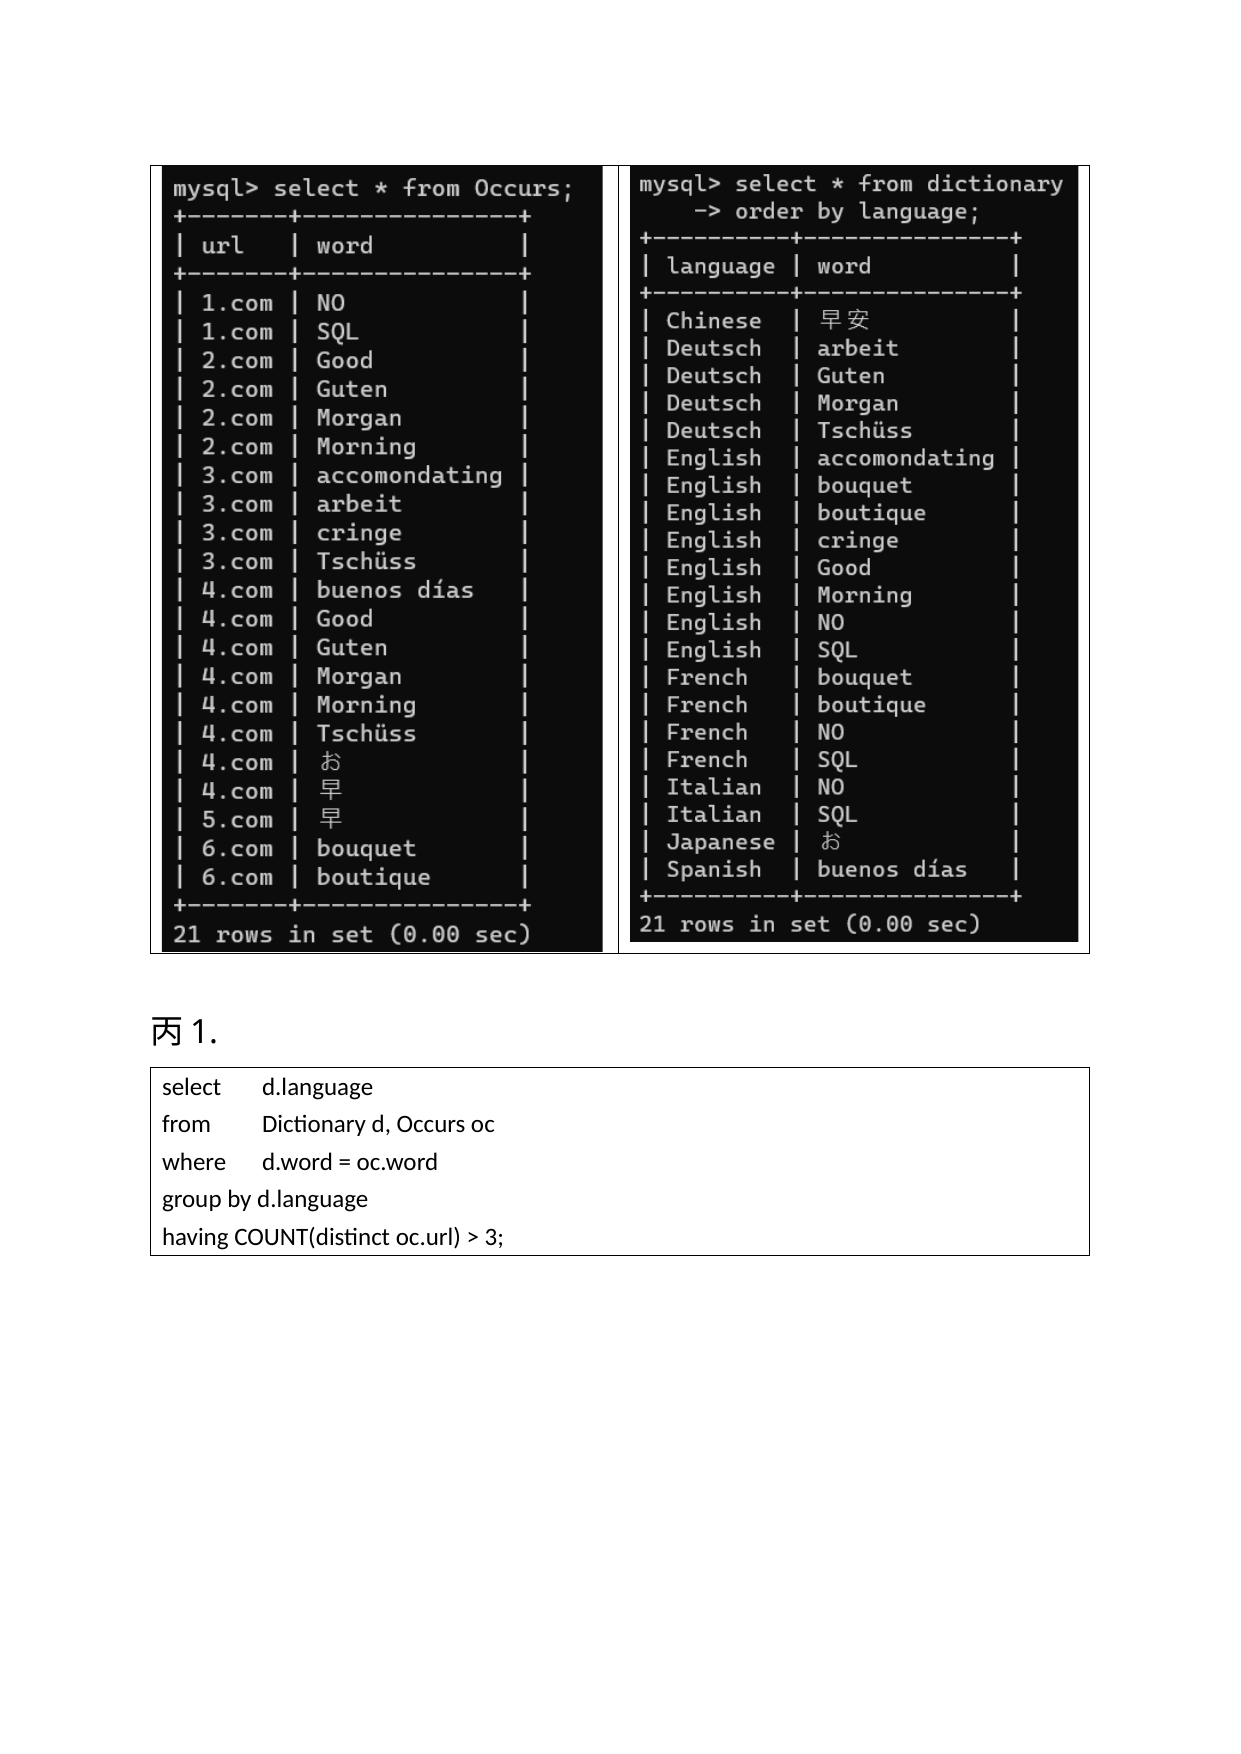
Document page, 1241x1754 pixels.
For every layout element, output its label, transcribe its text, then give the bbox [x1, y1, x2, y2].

table_cell [619, 166, 1089, 953]
table_cell [151, 166, 618, 953]
picture [161, 165, 603, 952]
subtitle 丙1. [150, 992, 1090, 1067]
picture [630, 165, 1079, 942]
table_header select d.language from Dictionary d, Occurs oc where d.word = oc.word group by d.language having COUNT(distinct oc.url) > 3; [151, 1068, 1089, 1255]
